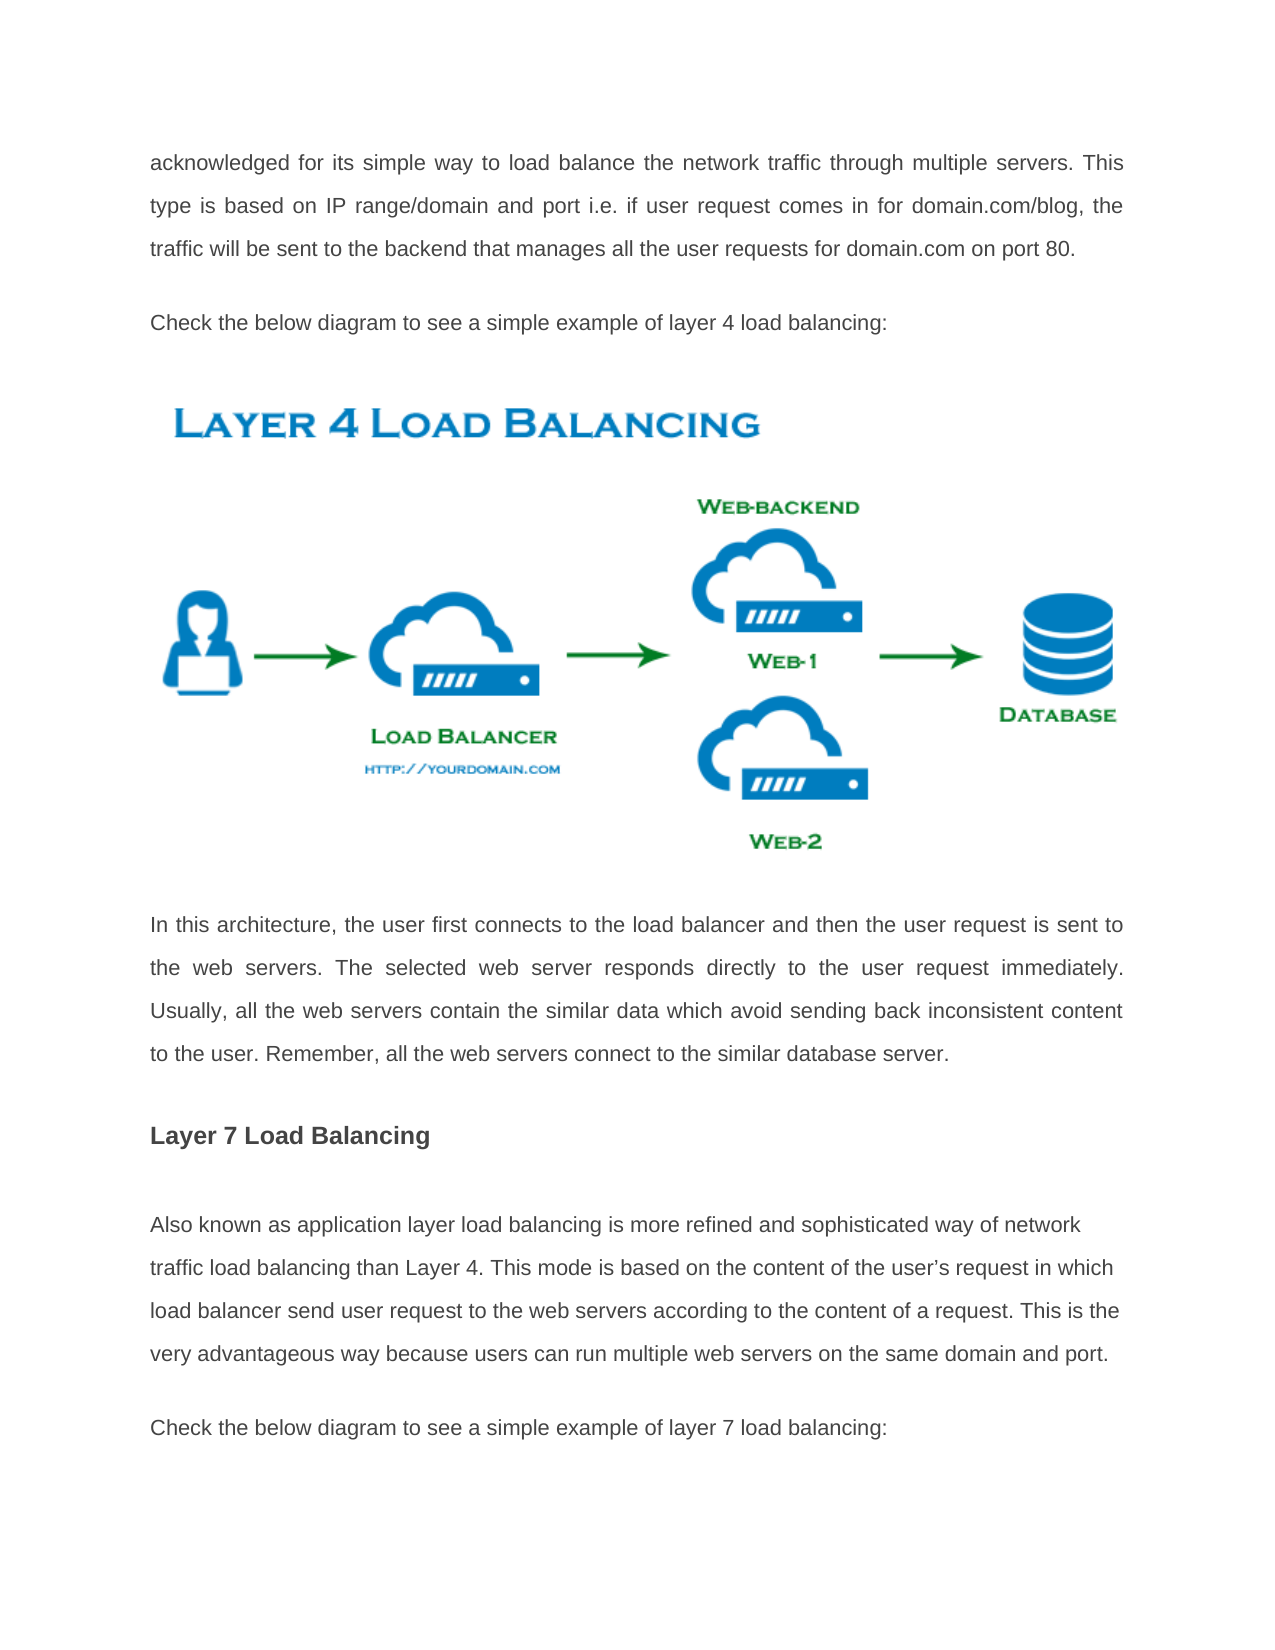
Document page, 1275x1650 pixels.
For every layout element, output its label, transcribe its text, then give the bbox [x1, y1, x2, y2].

text Check the below diagram to see a simple example of layer 7 load balancing: [150, 1415, 1125, 1440]
picture [150, 384, 1125, 862]
text Also known as application layer load balancing is more refined and sophisticated way of network traffic load balancing than Layer 4. This mode is based on the content of the user’s request in which load balancer send user request to the web servers according to the content of a request. This is the very advantageous way because users can run multiple web servers on the same domain and port. [150, 1211, 1125, 1366]
text Check the below diagram to see a simple example of layer 4 load balancing: [150, 310, 1125, 336]
text In this architecture, the user first connects to the load balancer and then the user request is sent to the web servers. The selected web server responds directly to the user request immediately. Usually, all the web servers contain the similar data which avoid sending back inconsistent content to the user. Remember, all the web servers connect to the similar database server. [150, 912, 1125, 1066]
subtitle Layer 7 Load Balancing [150, 1121, 1125, 1150]
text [150, 150, 1125, 261]
